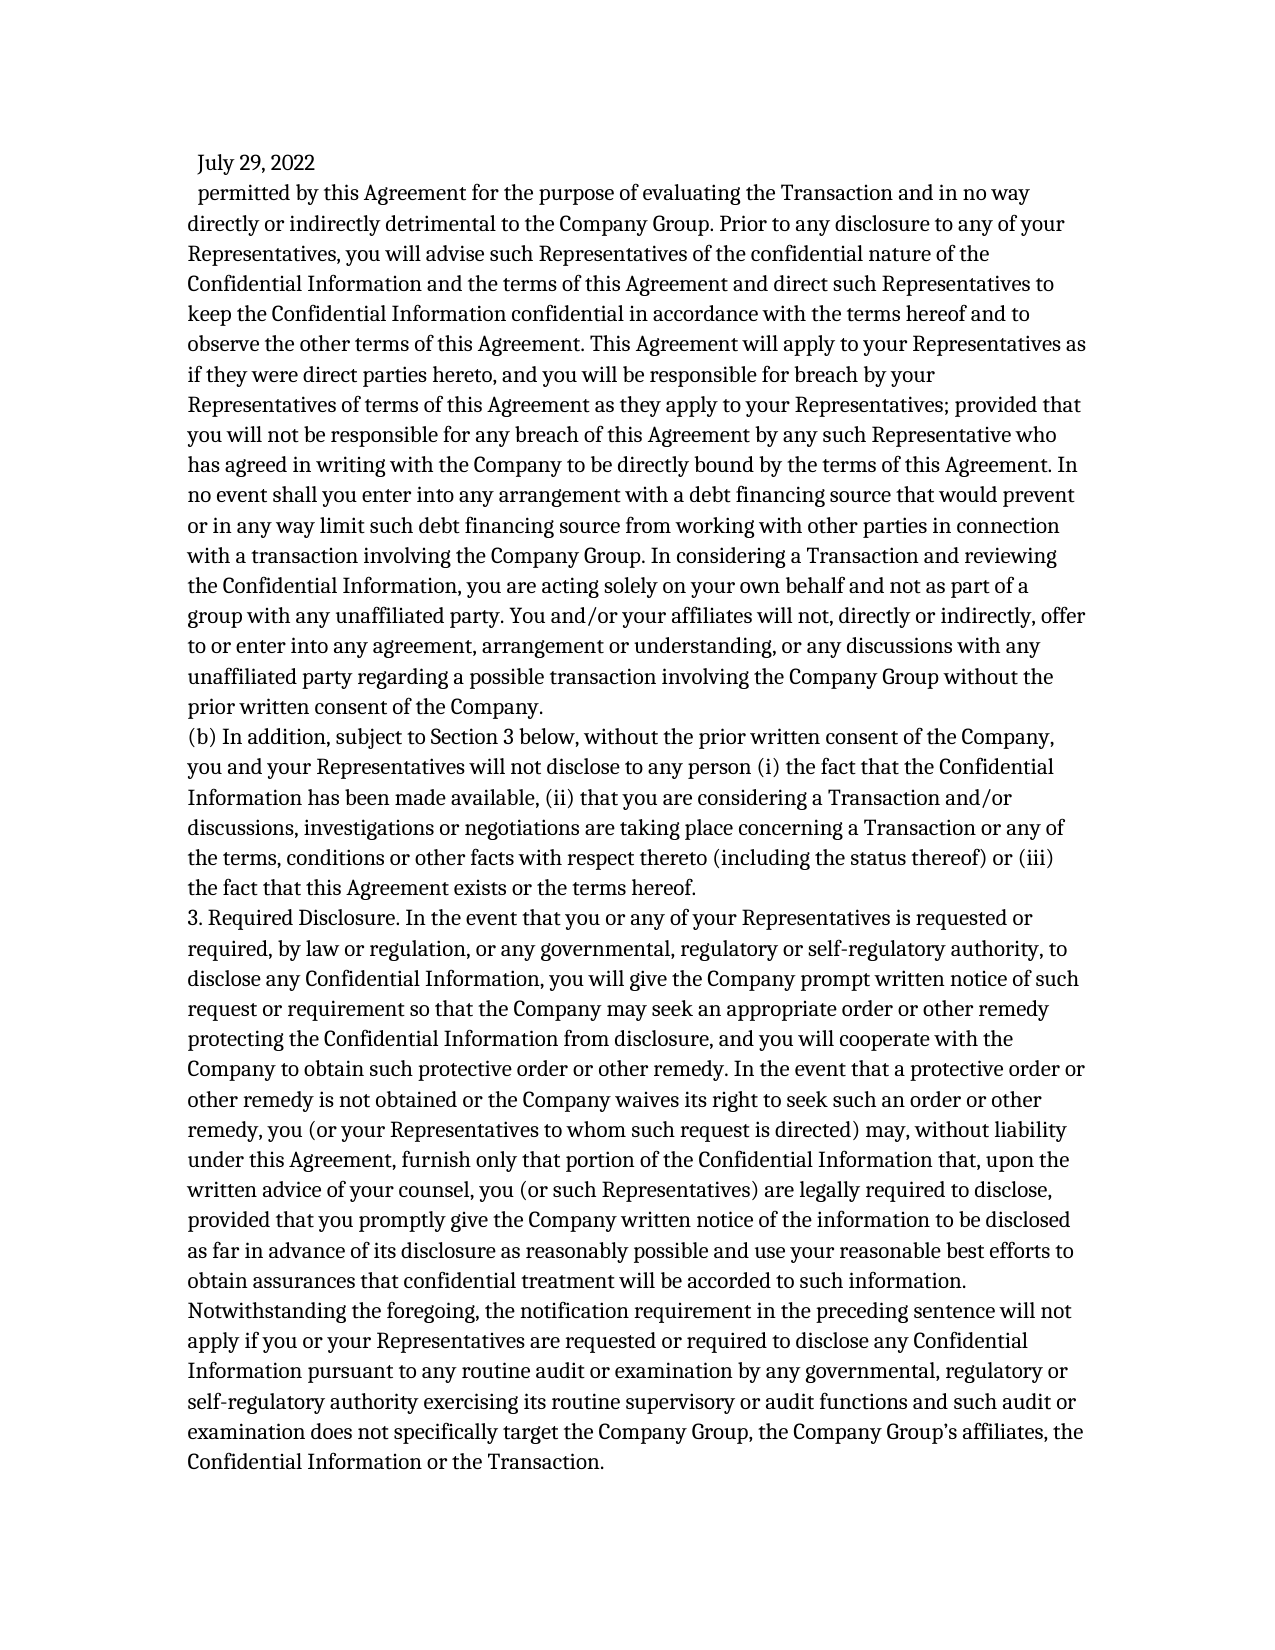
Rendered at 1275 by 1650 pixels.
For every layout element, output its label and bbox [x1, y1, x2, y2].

text [187, 150, 1087, 1475]
